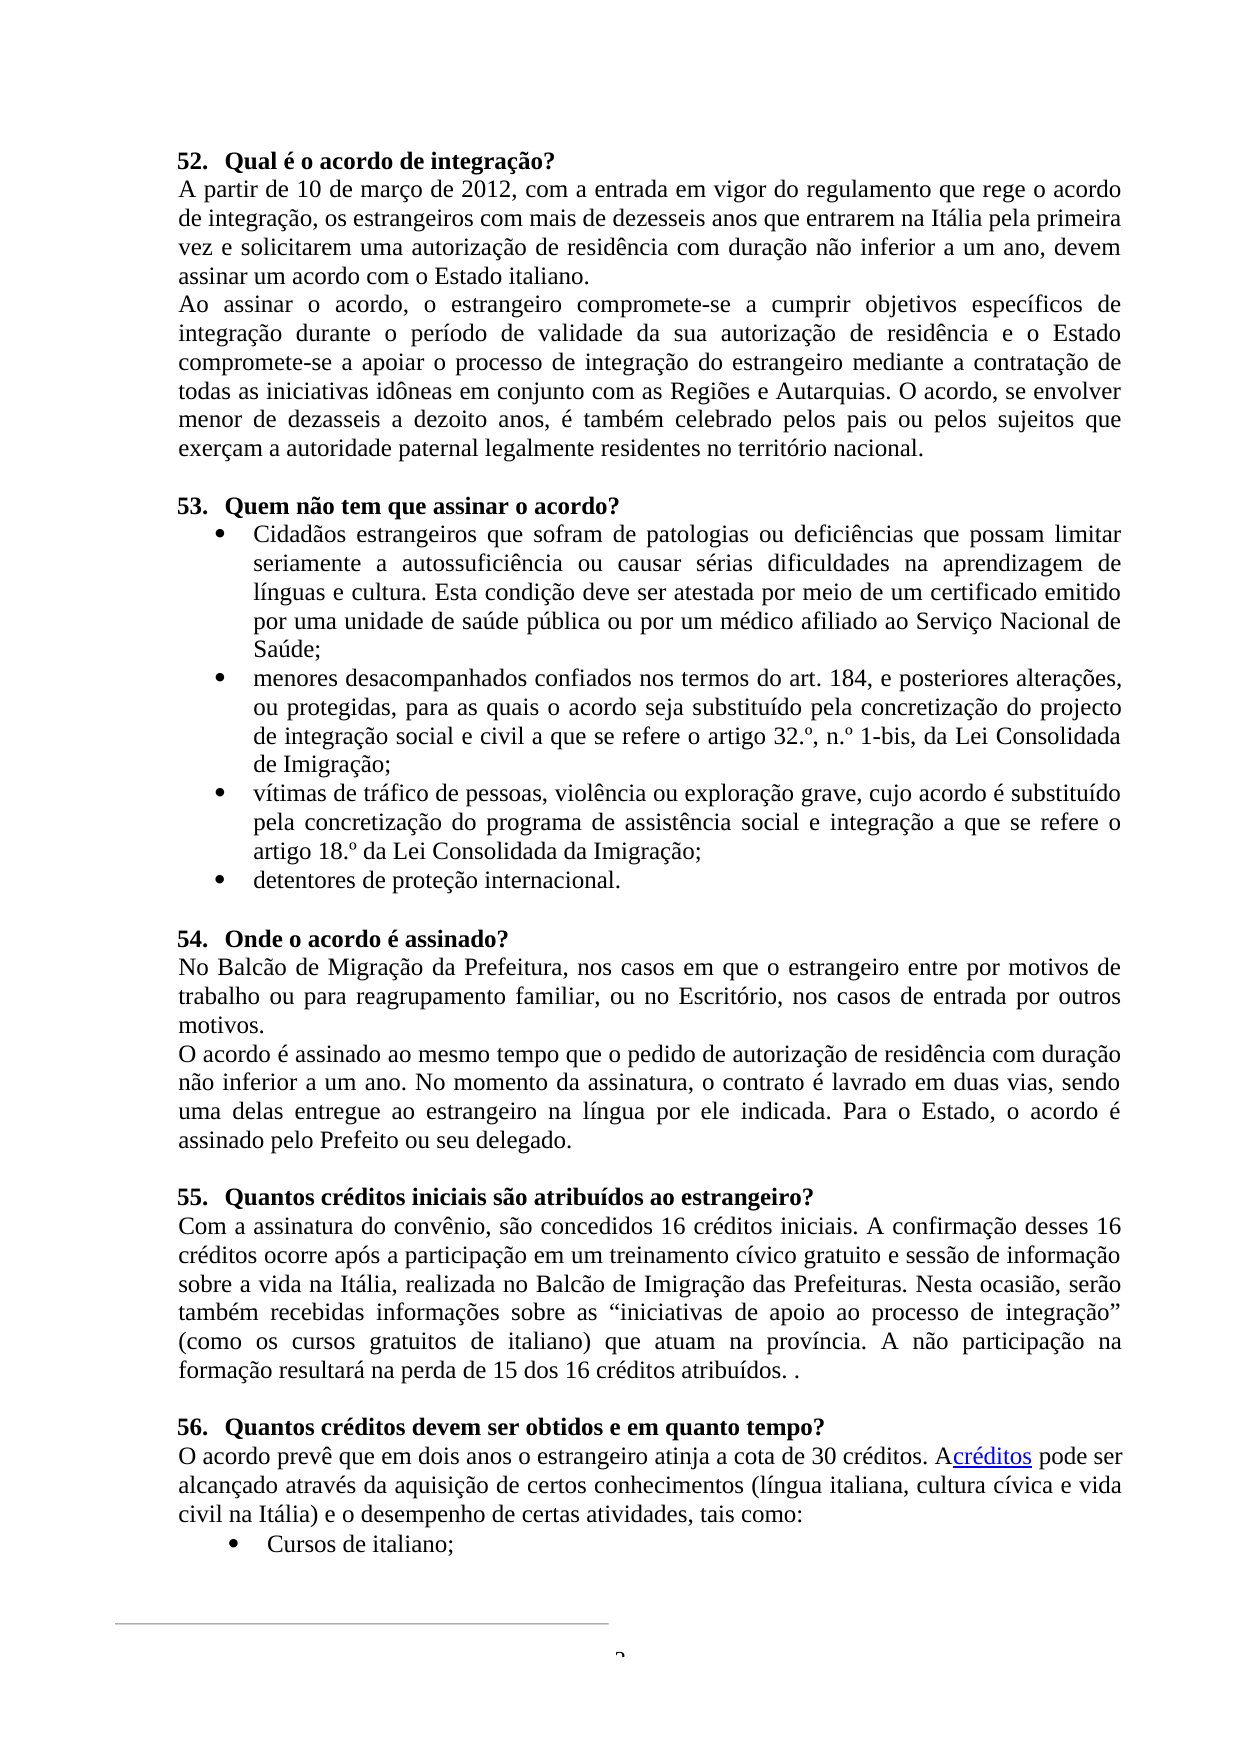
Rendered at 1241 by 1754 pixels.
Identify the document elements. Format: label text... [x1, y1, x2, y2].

text No Balcão de Migração da Prefeitura, nos casos em que o estrangeiro entre por motivos de trabalho ou para reagrupamento familiar, ou no Escritório, nos casos de entrada por outros motivos. [178, 952, 1122, 1039]
list vítimas de tráfico de pessoas, violência ou exploração grave, cujo acordo é substituído pela concretização do programa de assistência social e integração a que se refere o artigo 18.º da Lei Consolidada da Imigração; [216, 778, 1122, 864]
text A partir de 10 de março de 2012, com a entrada em vigor do regulamento que rege o acordo de integração, os estrangeiros com mais de dezesseis anos que entrarem na Itália pela primeira vez e solicitarem uma autorização de residência com duração não inferior a um ano, devem assinar um acordo com o Estado italiano. [178, 174, 1122, 289]
subtitle Quantos créditos iniciais são atribuídos ao estrangeiro? [177, 1182, 1240, 1211]
list Qual é o acordo de integração? [177, 146, 1240, 174]
subtitle Quantos créditos devem ser obtidos e em quanto tempo? [177, 1412, 1240, 1441]
list menores desacompanhados confiados nos termos do art. 184, e posteriores alterações, ou protegidas, para as quais o acordo seja substituído pela concretização do projecto de integração social e civil a que se refere o artigo 32.º, n.º 1-bis, da Lei Consolidada de Imigração; [216, 663, 1123, 778]
list Cidadãos estrangeiros que sofram de patologias ou deficiências que possam limitar seriamente a autossuficiência ou causar sérias dificuldades na aprendizagem de línguas e cultura. Esta condição deve ser atestada por meio de um certificado emitido por uma unidade de saúde pública ou por um médico afiliado ao Serviço Nacional de Saúde; [216, 519, 1122, 663]
subtitle Onde o acordo é assinado? [177, 924, 1240, 952]
text Ao assinar o acordo, o estrangeiro compromete-se a cumprir objetivos específicos de integração durante o período de validade da sua autorização de residência e o Estado compromete-se a apoiar o processo de integração do estrangeiro mediante a contratação de todas as iniciativas idôneas em conjunto com as Regiões e Autarquias. O acordo, se envolver menor de dezasseis a dezoito anos, é também celebrado pelos pais ou pelos sujeitos que exerçam a autoridade paternal legalmente residentes no território nacional. [178, 289, 1122, 462]
subtitle Quem não tem que assinar o acordo? [177, 491, 1240, 519]
text O acordo é assinado ao mesmo tempo que o pedido de autorização de residência com duração não inferior a um ano. No momento da assinatura, o contrato é lavrado em duas vias, sendo uma delas entregue ao estrangeiro na língua por ele indicada. Para o Estado, o acordo é assinado pelo Prefeito ou seu delegado. [178, 1039, 1122, 1154]
text Com a assinatura do convênio, são concedidos 16 créditos iniciais. A confirmação desses 16 créditos ocorre após a participação em um treinamento cívico gratuito e sessão de informação sobre a vida na Itália, realizada no Balcão de Imigração das Prefeituras. Nesta ocasião, serão também recebidas informações sobre as “iniciativas de apoio ao processo de integração” (como os cursos gratuitos de italiano) que atuam na província. A não participação na formação resultará na perda de 15 dos 16 créditos atribuídos. . [178, 1211, 1122, 1384]
list Cursos de italiano; [229, 1527, 1240, 1558]
text O acordo prevê que em dois anos o estrangeiro atinja a cota de 30 créditos. Acréditos pode ser alcançado através da aquisição de certos conhecimentos (língua italiana, cultura cívica e vida civil na Itália) e o desempenho de certas atividades, tais como: [178, 1441, 1122, 1527]
list detentores de proteção internacional. [215, 864, 1240, 895]
